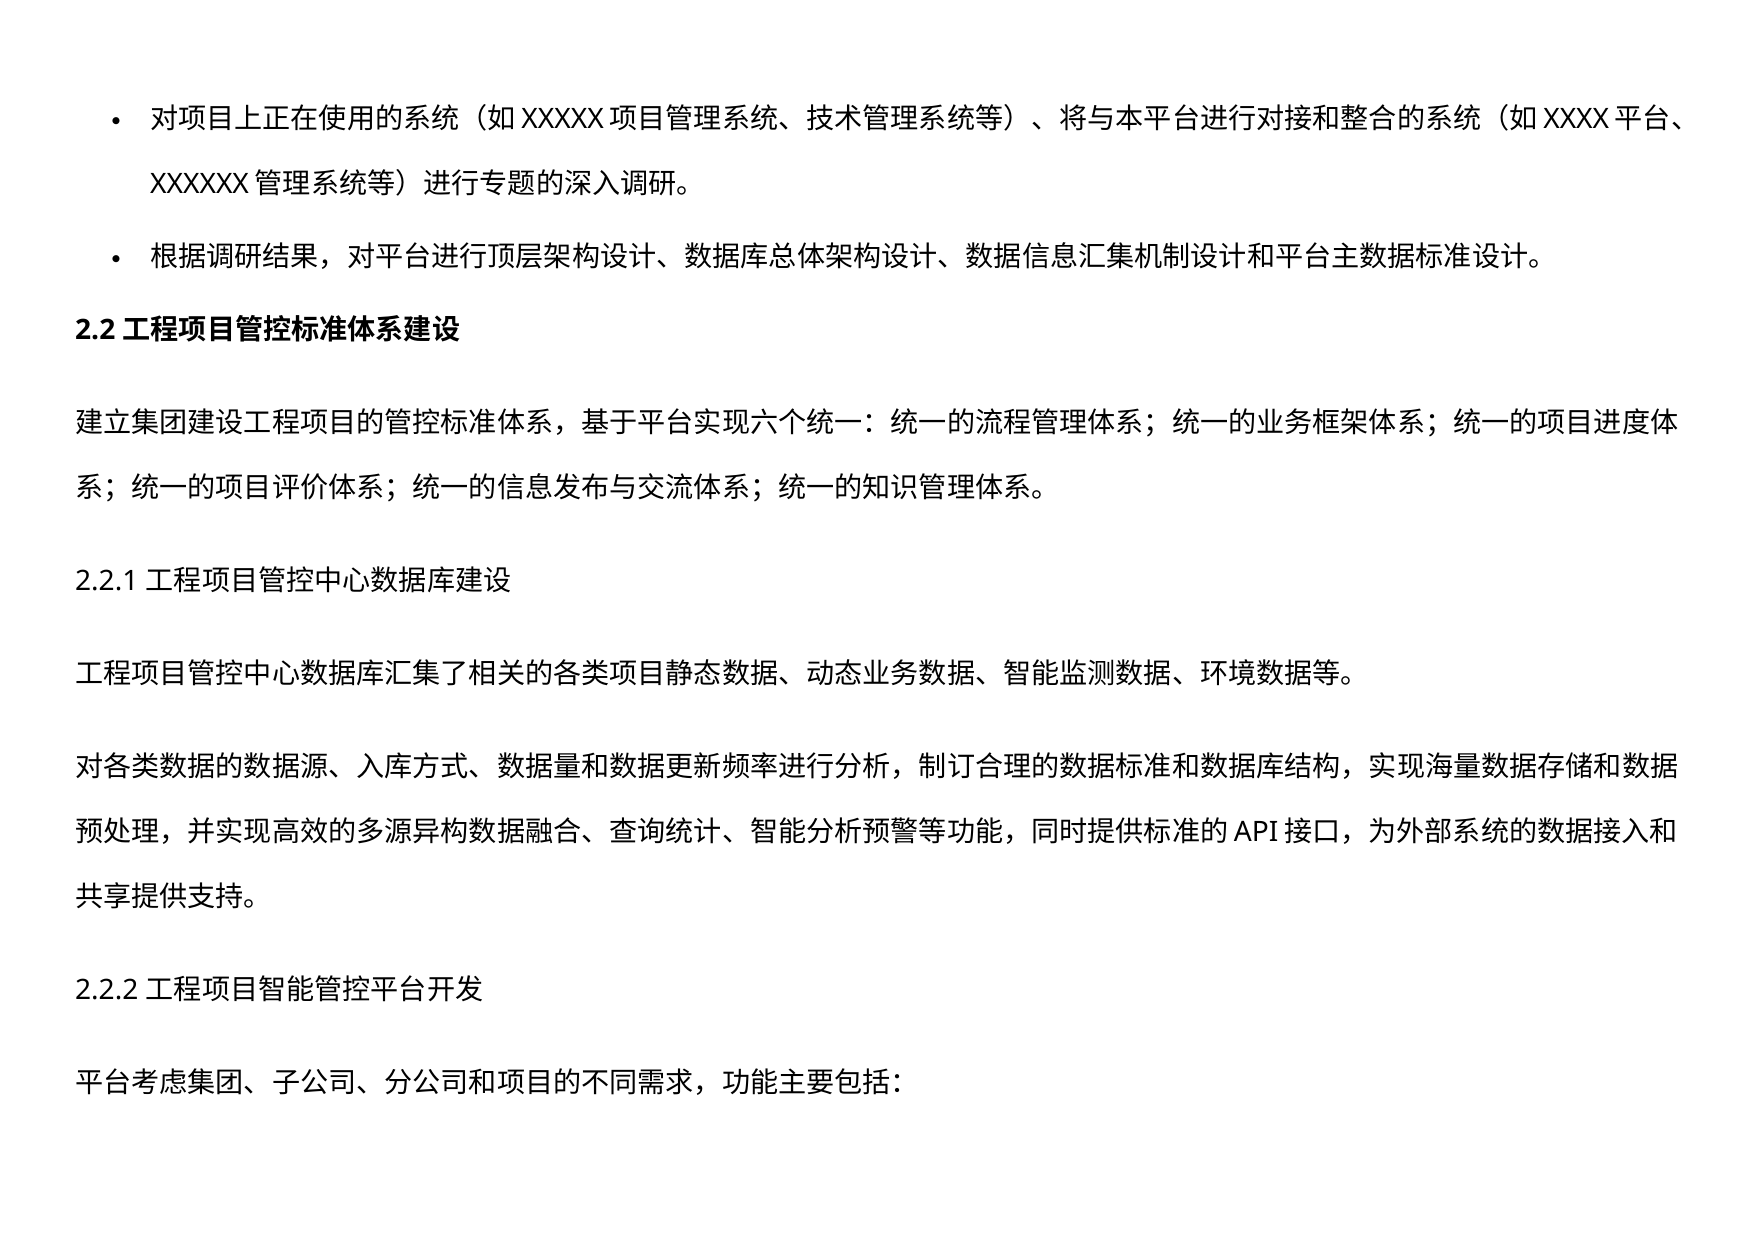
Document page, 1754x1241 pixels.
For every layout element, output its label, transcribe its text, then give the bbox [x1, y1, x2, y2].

text 平台考虑集团、子公司、分公司和项目的不同需求，功能主要包括： [75, 1048, 1679, 1113]
text 对各类数据的数据源、入库方式、数据量和数据更新频率进行分析，制订合理的数据标准和数据库结构，实现海量数据存储和数据预处理，并实现高效的多源异构数据融合、查询统计、智能分析预警等功能，同时提供标准的API接口，为外部系统的数据接入和共享提供支持。 [75, 732, 1679, 927]
text 2.2.1 工程项目管控中心数据库建设 [75, 546, 1679, 611]
text 工程项目管控中心数据库汇集了相关的各类项目静态数据、动态业务数据、智能监测数据、环境数据等。 [75, 639, 1679, 704]
text 2.2 工程项目管控标准体系建设 [75, 294, 1679, 359]
text 2.2.2 工程项目智能管控平台开发 [75, 955, 1679, 1020]
text 建立集团建设工程项目的管控标准体系，基于平台实现六个统一：统一的流程管理体系；统一的业务框架体系；统一的项目进度体系；统一的项目评价体系；统一的信息发布与交流体系；统一的知识管理体系。 [75, 388, 1679, 518]
list 对项目上正在使用的系统（如XXXXX项目管理系统、技术管理系统等）、将与本平台进行对接和整合的系统（如XXXX平台、XXXXXX管理系统等）进行专题的深入调研。 [112, 84, 1679, 214]
list 根据调研结果，对平台进行顶层架构设计、数据库总体架构设计、数据信息汇集机制设计和平台主数据标准设计。 [112, 222, 1679, 287]
